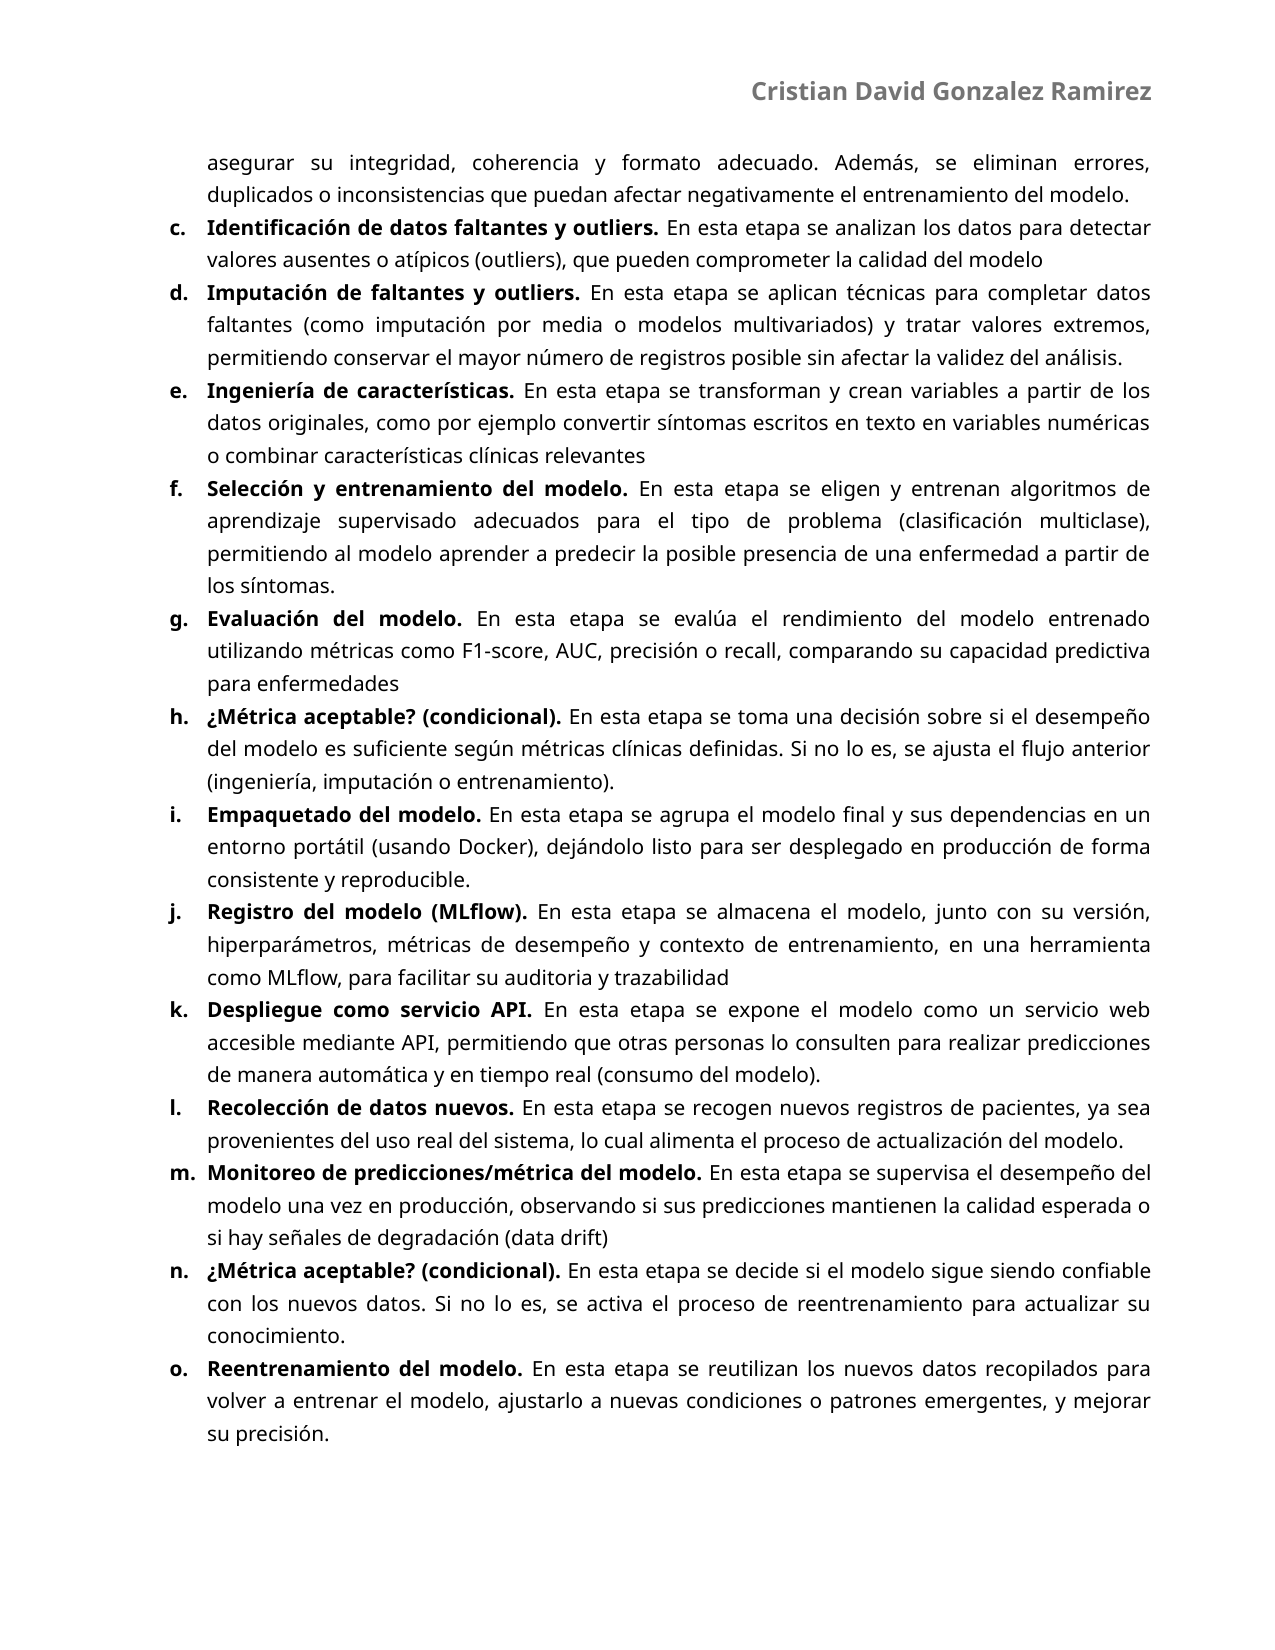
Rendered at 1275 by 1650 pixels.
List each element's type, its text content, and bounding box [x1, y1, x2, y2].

list Monitoreo de predicciones/métrica del modelo. En esta etapa se supervisa el desempeño del modelo una vez en producción, observando si sus predicciones mantienen la calidad esperada o si hay señales de degradación (data drift) [169, 1158, 1152, 1252]
list Ingeniería de características. En esta etapa se transforman y crean variables a partir de los datos originales, como por ejemplo convertir síntomas escritos en texto en variables numéricas o combinar características clínicas relevantes [169, 376, 1152, 469]
list Reentrenamiento del modelo. En esta etapa se reutilizan los nuevos datos recopilados para volver a entrenar el modelo, ajustarlo a nuevas condiciones o patrones emergentes, y mejorar su precisión. [169, 1354, 1152, 1448]
list Empaquetado del modelo. En esta etapa se agrupa el modelo final y sus dependencias en un entorno portátil (usando Docker), dejándolo listo para ser desplegado en producción de forma consistente y reproducible. [169, 800, 1152, 893]
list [169, 148, 1152, 209]
list Registro del modelo (MLflow). En esta etapa se almacena el modelo, junto con su versión, hiperparámetros, métricas de desempeño y contexto de entrenamiento, en una herramienta como MLflow, para facilitar su auditoria y trazabilidad [169, 897, 1152, 991]
list Imputación de faltantes y outliers. En esta etapa se aplican técnicas para completar datos faltantes (como imputación por media o modelos multivariados) y tratar valores extremos, permitiendo conservar el mayor número de registros posible sin afectar la validez del análisis. [169, 278, 1152, 372]
list ¿Métrica aceptable? (condicional). En esta etapa se decide si el modelo sigue siendo confiable con los nuevos datos. Si no lo es, se activa el proceso de reentrenamiento para actualizar su conocimiento. [169, 1256, 1152, 1350]
list Despliegue como servicio API. En esta etapa se expone el modelo como un servicio web accesible mediante API, permitiendo que otras personas lo consulten para realizar predicciones de manera automática y en tiempo real (consumo del modelo). [169, 995, 1152, 1089]
list ¿Métrica aceptable? (condicional). En esta etapa se toma una decisión sobre si el desempeño del modelo es suficiente según métricas clínicas definidas. Si no lo es, se ajusta el flujo anterior (ingeniería, imputación o entrenamiento). [169, 702, 1152, 796]
list Identificación de datos faltantes y outliers. En esta etapa se analizan los datos para detectar valores ausentes o atípicos (outliers), que pueden comprometer la calidad del modelo [169, 213, 1152, 274]
list Recolección de datos nuevos. En esta etapa se recogen nuevos registros de pacientes, ya sea provenientes del uso real del sistema, lo cual alimenta el proceso de actualización del modelo. [169, 1093, 1152, 1154]
list Selección y entrenamiento del modelo. En esta etapa se eligen y entrenan algoritmos de aprendizaje supervisado adecuados para el tipo de problema (clasificación multiclase), permitiendo al modelo aprender a predecir la posible presencia de una enfermedad a partir de los síntomas. [169, 474, 1152, 600]
list Evaluación del modelo. En esta etapa se evalúa el rendimiento del modelo entrenado utilizando métricas como F1-score, AUC, precisión o recall, comparando su capacidad predictiva para enfermedades [169, 604, 1152, 698]
